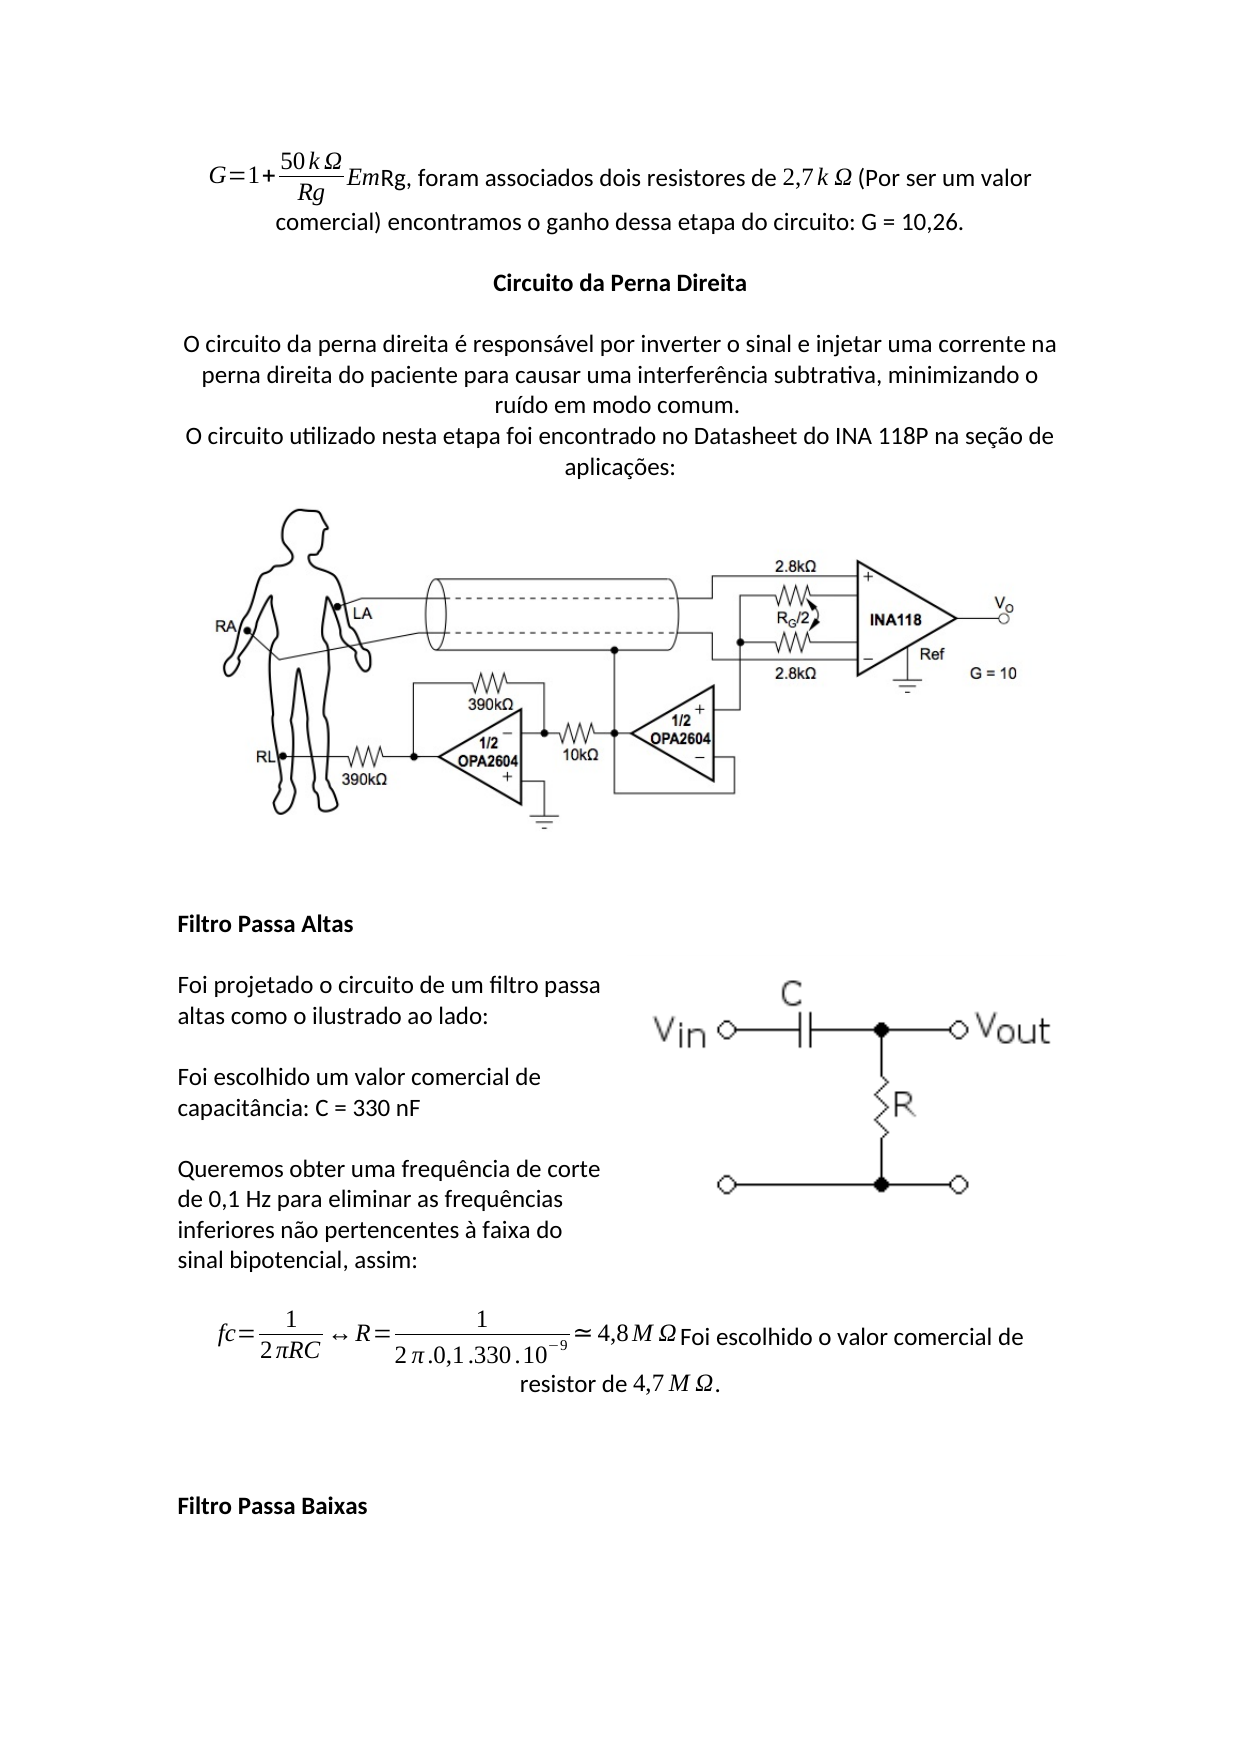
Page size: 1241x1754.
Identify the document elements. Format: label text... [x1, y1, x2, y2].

picture [177, 481, 1062, 848]
text Foi escolhido o valor comercial de resistor de . [177, 1305, 1063, 1398]
picture [626, 955, 1067, 1226]
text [177, 148, 1063, 481]
text Filtro Passa Baixas [177, 1490, 1063, 1521]
